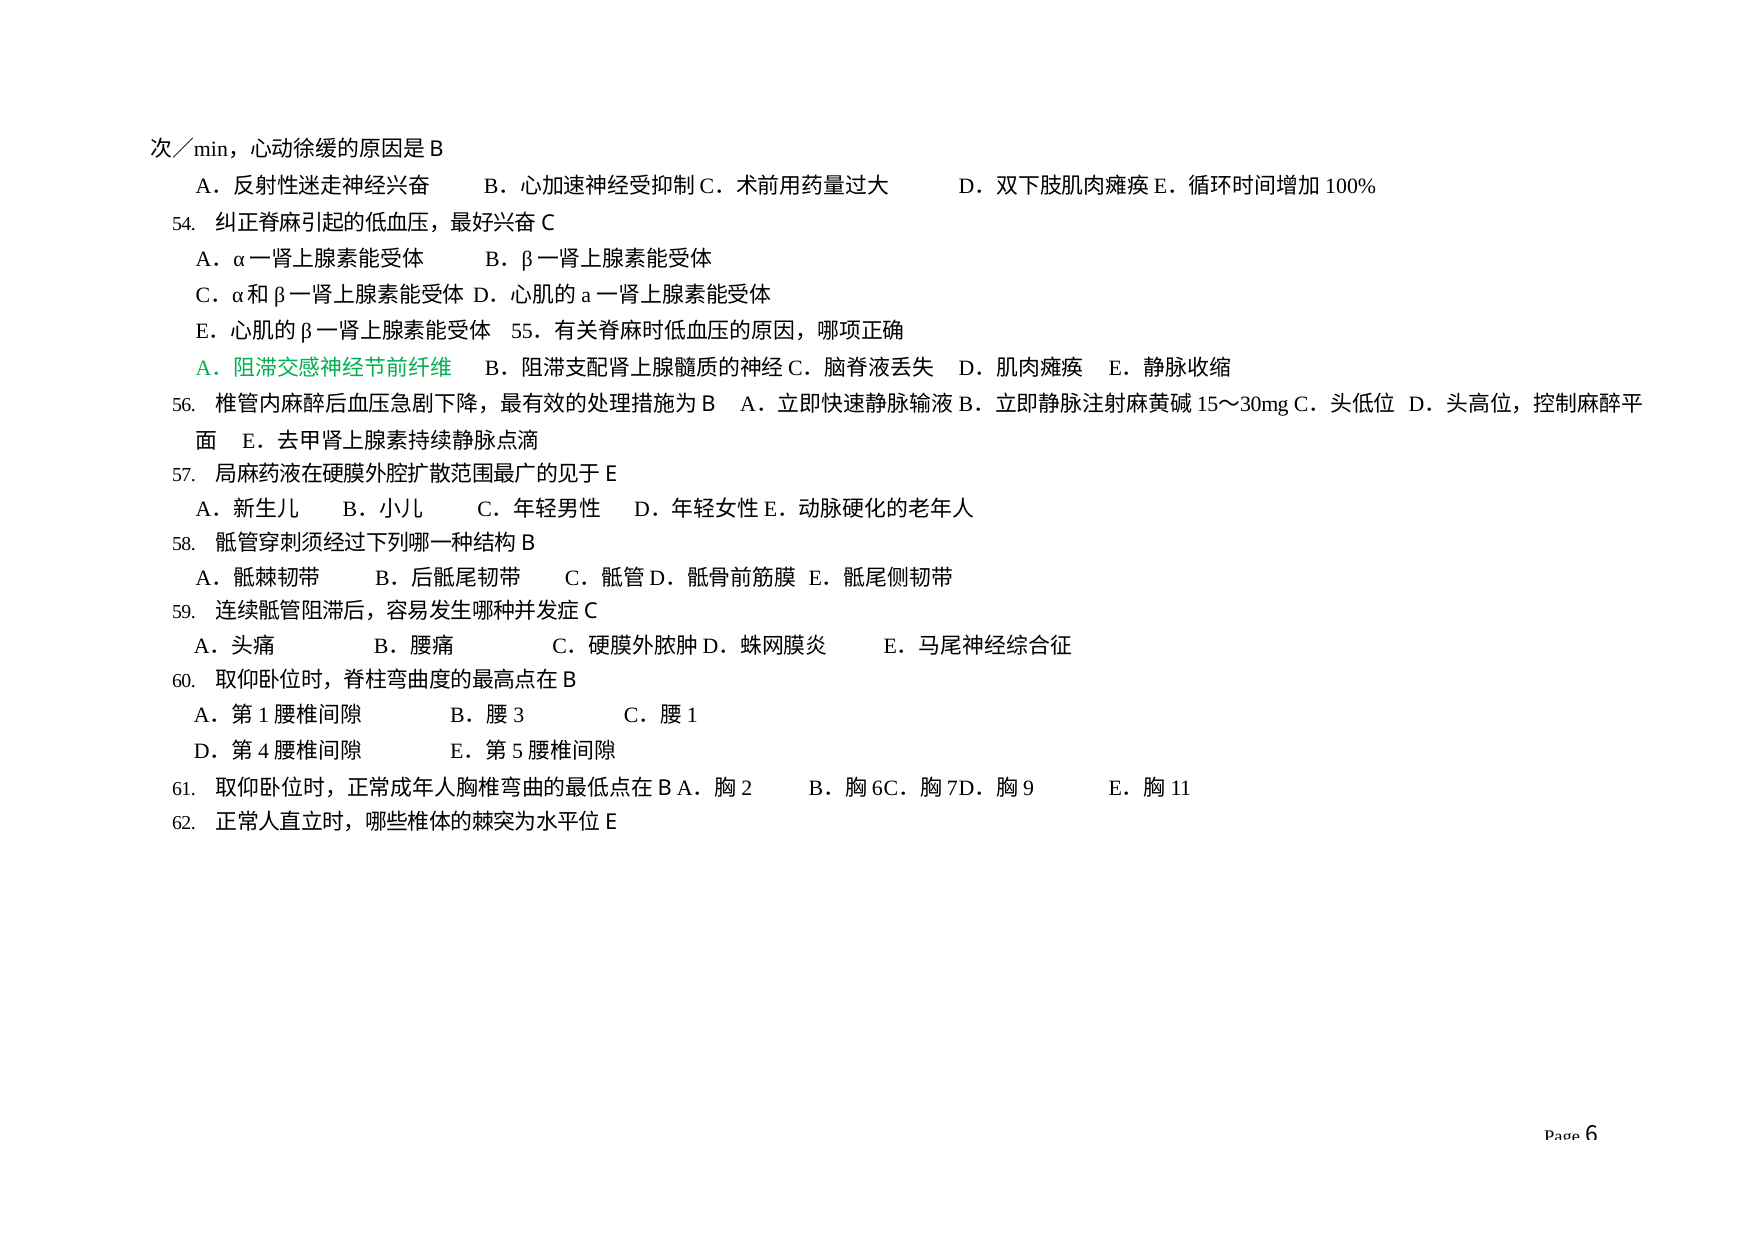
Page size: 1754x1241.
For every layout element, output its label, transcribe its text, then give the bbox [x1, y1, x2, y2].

text D．第 4 腰椎间隙 E．第 5 腰椎间隙 [193, 733, 1652, 765]
text A．第 1 腰椎间隙 B．腰 3 C．腰 1 [193, 697, 1652, 729]
list 椎管内麻醉后血压急剧下降，最有效的处理措施为B A．立即快速静脉输液 B．立即静脉注射麻黄碱 15～30mg C．头低位 D．头高位，控制麻醉平面 E．去甲肾上腺素持续静脉点滴 [172, 386, 1648, 454]
list 连续骶管阻滞后，容易发生哪种并发症C [172, 596, 1652, 624]
text A．α一肾上腺素能受体 B．β一肾上腺素能受体 [195, 241, 1652, 273]
text A．阻滞交感神经节前纤维 B．阻滞支配肾上腺髓质的神经C．脑脊液丢失 D．肌肉瘫痪 E．静脉收缩 [195, 350, 1647, 381]
text A．骶棘韧带 B．后骶尾韧带 C．骶管D．骶骨前筋膜 E．骶尾侧韧带 [195, 560, 1509, 591]
text A．反射性迷走神经兴奋 B．心加速神经受抑制C．术前用药量过大 D．双下肢肌肉瘫痪E．循环时间增加 100% [195, 168, 1560, 199]
list 正常人直立时，哪些椎体的棘突为水平位E [172, 807, 1652, 835]
list 取仰卧位时，正常成年人胸椎弯曲的最低点在B A．胸 2 B．胸 6 C．胸 7 D．胸 9 E．胸 11 [172, 770, 1552, 802]
text A．新生儿 B．小儿 C．年轻男性 D．年轻女性E．动脉硬化的老年人 [195, 491, 1623, 523]
list 取仰卧位时，脊柱弯曲度的最高点在B [172, 665, 1652, 693]
list 骶管穿刺须经过下列哪一种结构B [172, 528, 1652, 556]
text A．头痛 B．腰痛 C．硬膜外脓肿D．蛛网膜炎 E．马尾神经综合征 [193, 628, 1562, 660]
text 次／min，心动徐缓的原因是B [150, 131, 1652, 163]
text E．心肌的β一肾上腺素能受体 55．有关脊麻时低血压的原因，哪项正确 [172, 313, 1436, 345]
text C．α和β一肾上腺素能受体 D．心肌的 a 一肾上腺素能受体 [195, 277, 1652, 309]
list 纠正脊麻引起的低血压，最好兴奋C [172, 205, 1652, 237]
list 局麻药液在硬膜外腔扩散范围最广的见于E [172, 459, 1652, 487]
